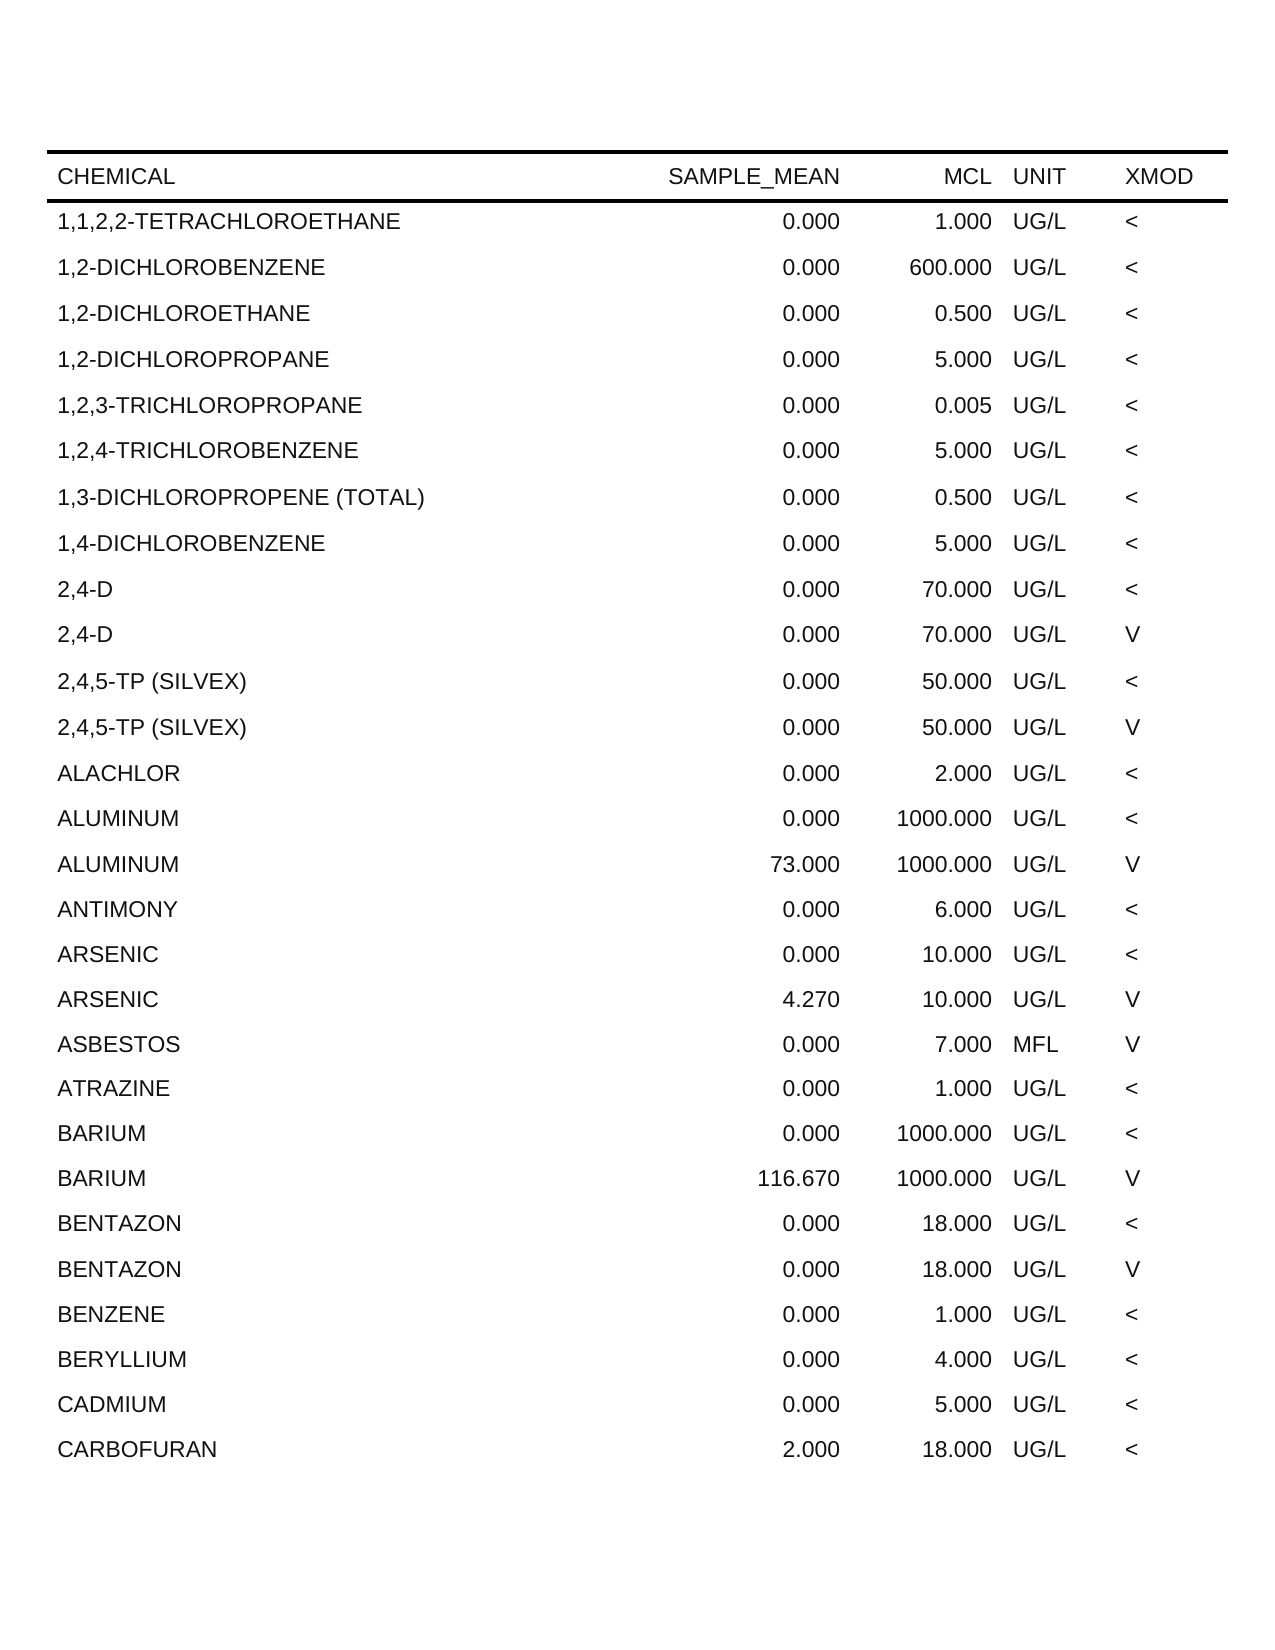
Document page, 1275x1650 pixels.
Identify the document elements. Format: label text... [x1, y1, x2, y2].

table_cell CADMIUM [47, 1382, 638, 1427]
table_cell UG/L [1002, 474, 1114, 520]
table_cell < [1114, 1337, 1228, 1382]
table_cell BENTAZON [47, 1246, 638, 1291]
table_cell < [1114, 290, 1228, 336]
table_cell 0.000 [638, 336, 850, 382]
table_cell 0.000 [638, 1065, 850, 1111]
table_cell ALUMINUM [47, 841, 638, 886]
table_cell 0.000 [638, 382, 850, 428]
table_cell UG/L [1002, 1065, 1114, 1111]
table_cell 1.000 [850, 1291, 1002, 1337]
table_cell ASBESTOS [47, 1022, 638, 1065]
table_cell < [1114, 1065, 1228, 1111]
table_header XMOD [1114, 154, 1228, 198]
table_cell 50.000 [850, 704, 1002, 751]
table_cell ALACHLOR [47, 751, 638, 796]
table_cell MFL [1002, 1022, 1114, 1065]
table_cell < [1114, 1427, 1228, 1472]
table_cell < [1114, 203, 1228, 244]
table_cell < [1114, 244, 1228, 290]
table_cell 1,1,2,2-TETRACHLOROETHANE [47, 203, 638, 244]
table_cell 1000.000 [850, 841, 1002, 886]
table_cell 0.000 [638, 203, 850, 244]
table_cell BARIUM [47, 1156, 638, 1201]
table_cell ATRAZINE [47, 1065, 638, 1111]
table_cell 70.000 [850, 566, 1002, 612]
table_cell UG/L [1002, 566, 1114, 612]
table_cell 0.000 [638, 612, 850, 658]
table_cell CARBOFURAN [47, 1427, 638, 1472]
table_cell 18.000 [850, 1201, 1002, 1246]
table_cell BERYLLIUM [47, 1337, 638, 1382]
table_cell < [1114, 1382, 1228, 1427]
table_cell 0.000 [638, 1337, 850, 1382]
table_cell 0.500 [850, 290, 1002, 336]
table_cell V [1114, 1246, 1228, 1291]
table_cell ARSENIC [47, 932, 638, 977]
table_cell V [1114, 1022, 1228, 1065]
table_cell 0.000 [638, 1382, 850, 1427]
table_cell 1,3-DICHLOROPROPENE (TOTAL) [47, 474, 638, 520]
table_cell UG/L [1002, 336, 1114, 382]
table_cell 1000.000 [850, 1111, 1002, 1156]
table_cell V [1114, 977, 1228, 1022]
table_cell 2.000 [850, 751, 1002, 796]
table_cell 1.000 [850, 1065, 1002, 1111]
table_cell V [1114, 1156, 1228, 1201]
table_cell 0.000 [638, 886, 850, 932]
table_cell 600.000 [850, 244, 1002, 290]
table_cell < [1114, 382, 1228, 428]
table_cell 6.000 [850, 886, 1002, 932]
table_cell ALUMINUM [47, 796, 638, 841]
table_cell UG/L [1002, 932, 1114, 977]
table_cell 73.000 [638, 841, 850, 886]
table_cell UG/L [1002, 1382, 1114, 1427]
table_cell UG/L [1002, 704, 1114, 751]
table_cell UG/L [1002, 1246, 1114, 1291]
table_cell < [1114, 520, 1228, 566]
table_cell 10.000 [850, 977, 1002, 1022]
table_cell 0.000 [638, 1111, 850, 1156]
table_cell 1000.000 [850, 796, 1002, 841]
table_cell UG/L [1002, 886, 1114, 932]
table_cell < [1114, 751, 1228, 796]
table_cell < [1114, 886, 1228, 932]
table_cell 0.000 [638, 1291, 850, 1337]
table_cell 0.000 [638, 474, 850, 520]
table_cell UG/L [1002, 1337, 1114, 1382]
table_cell 10.000 [850, 932, 1002, 977]
table_cell UG/L [1002, 1427, 1114, 1472]
table_cell V [1114, 612, 1228, 658]
table_cell 2,4,5-TP (SILVEX) [47, 704, 638, 751]
table_cell BENTAZON [47, 1201, 638, 1246]
table_cell 0.000 [638, 1022, 850, 1065]
table_cell UG/L [1002, 612, 1114, 658]
table_header SAMPLE_MEAN [638, 154, 850, 198]
table_cell 0.000 [638, 658, 850, 704]
table_cell < [1114, 336, 1228, 382]
table_cell 0.000 [638, 520, 850, 566]
table_cell 0.005 [850, 382, 1002, 428]
table_cell 5.000 [850, 1382, 1002, 1427]
table_cell < [1114, 1201, 1228, 1246]
table_cell 50.000 [850, 658, 1002, 704]
table_cell 1,4-DICHLOROBENZENE [47, 520, 638, 566]
table_cell BARIUM [47, 1111, 638, 1156]
table_cell < [1114, 474, 1228, 520]
table_cell 0.000 [638, 932, 850, 977]
table_cell UG/L [1002, 290, 1114, 336]
table_cell UG/L [1002, 520, 1114, 566]
table_cell V [1114, 841, 1228, 886]
table_cell 0.000 [638, 704, 850, 751]
table_header MCL [850, 154, 1002, 198]
table_cell 4.270 [638, 977, 850, 1022]
table_cell UG/L [1002, 1111, 1114, 1156]
table_cell < [1114, 1291, 1228, 1337]
table_cell 116.670 [638, 1156, 850, 1201]
table_cell 7.000 [850, 1022, 1002, 1065]
table_cell UG/L [1002, 203, 1114, 244]
table_cell 0.000 [638, 1201, 850, 1246]
table_cell UG/L [1002, 1201, 1114, 1246]
table_cell 1,2,4-TRICHLOROBENZENE [47, 428, 638, 473]
table_cell 1.000 [850, 203, 1002, 244]
table_cell 2,4-D [47, 566, 638, 612]
table_cell 18.000 [850, 1427, 1002, 1472]
table_cell < [1114, 796, 1228, 841]
table_cell 0.500 [850, 474, 1002, 520]
table_cell UG/L [1002, 751, 1114, 796]
table_cell 1,2,3-TRICHLOROPROPANE [47, 382, 638, 428]
table_cell UG/L [1002, 244, 1114, 290]
table_cell < [1114, 428, 1228, 473]
table_cell < [1114, 566, 1228, 612]
table_cell UG/L [1002, 1156, 1114, 1201]
table_cell UG/L [1002, 977, 1114, 1022]
table_cell 0.000 [638, 244, 850, 290]
table_cell 0.000 [638, 796, 850, 841]
table_cell UG/L [1002, 658, 1114, 704]
table_cell ARSENIC [47, 977, 638, 1022]
table_cell 2,4-D [47, 612, 638, 658]
table_cell 0.000 [638, 290, 850, 336]
table_cell 0.000 [638, 566, 850, 612]
table_cell UG/L [1002, 796, 1114, 841]
table_cell 1,2-DICHLOROBENZENE [47, 244, 638, 290]
table_cell UG/L [1002, 382, 1114, 428]
table_cell 1,2-DICHLOROETHANE [47, 290, 638, 336]
table_cell UG/L [1002, 428, 1114, 473]
table_cell < [1114, 1111, 1228, 1156]
table_cell < [1114, 658, 1228, 704]
table_cell 0.000 [638, 751, 850, 796]
table_header UNIT [1002, 154, 1114, 198]
table_cell 1,2-DICHLOROPROPANE [47, 336, 638, 382]
table_cell 5.000 [850, 520, 1002, 566]
table_cell 4.000 [850, 1337, 1002, 1382]
table_cell UG/L [1002, 841, 1114, 886]
table_cell 2.000 [638, 1427, 850, 1472]
table_cell 18.000 [850, 1246, 1002, 1291]
table_cell UG/L [1002, 1291, 1114, 1337]
table_header CHEMICAL [47, 154, 638, 198]
table_cell < [1114, 932, 1228, 977]
table_cell 2,4,5-TP (SILVEX) [47, 658, 638, 704]
table_cell 70.000 [850, 612, 1002, 658]
table_cell BENZENE [47, 1291, 638, 1337]
table_cell ANTIMONY [47, 886, 638, 932]
table_cell 5.000 [850, 428, 1002, 473]
table_cell 0.000 [638, 428, 850, 473]
table_cell 0.000 [638, 1246, 850, 1291]
table_cell V [1114, 704, 1228, 751]
table_cell 1000.000 [850, 1156, 1002, 1201]
table_cell 5.000 [850, 336, 1002, 382]
